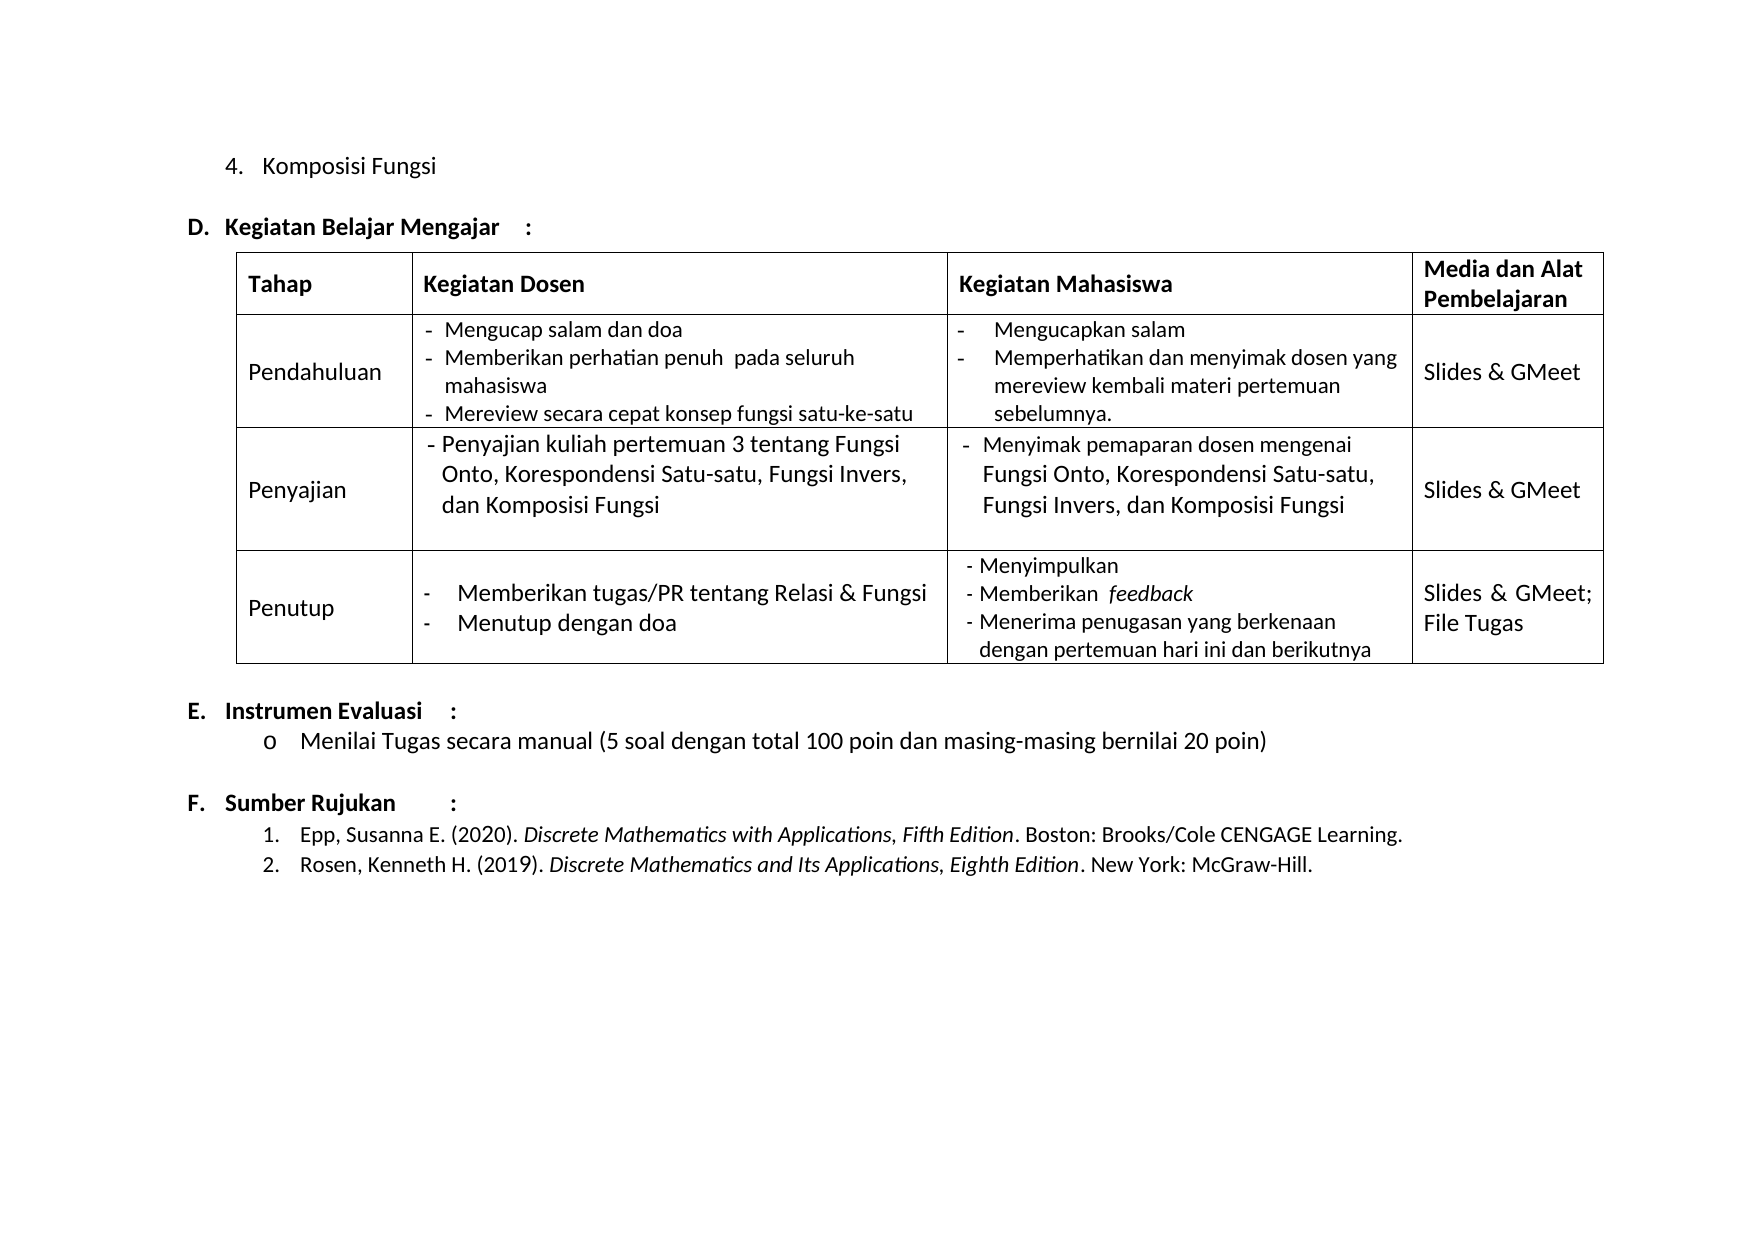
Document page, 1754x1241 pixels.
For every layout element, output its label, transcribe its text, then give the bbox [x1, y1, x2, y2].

table_header Tahap [237, 253, 412, 314]
list Rosen, Kenneth H. (2019). Discrete Mathematics and Its Applications, Eighth Edition. New York: McGraw-Hill. [262, 849, 1604, 879]
table_cell Mengucapkan salam Memperhatikan dan menyimak dosen yang mereview kembali materi pertemuan sebelumnya. [948, 315, 1412, 427]
table_cell Penyajian [237, 428, 412, 550]
table_cell Slides & GMeet [1413, 315, 1603, 427]
table_header Media dan Alat Pembelajaran [1413, 253, 1603, 314]
table_cell Mengucap salam dan doa Memberikan perhatian penuh pada seluruh mahasiswa Mereview secara cepat konsep fungsi satu-ke-satu [413, 315, 947, 427]
table_cell Slides & GMeet [1413, 428, 1603, 550]
list Menilai Tugas secara manual (5 soal dengan total 100 poin dan masing-masing bernilai 20 poin) [262, 725, 1604, 757]
table_cell Penyajian kuliah pertemuan 3 tentang Fungsi Onto, Korespondensi Satu-satu, Fungsi Invers, dan Komposisi Fungsi [413, 428, 947, 550]
table_header Kegiatan Dosen [413, 253, 947, 314]
list Komposisi Fungsi [225, 150, 1604, 181]
table_cell Slides & GMeet; File Tugas [1413, 551, 1603, 663]
table_header Kegiatan Mahasiswa [948, 253, 1412, 314]
table_cell Pendahuluan [237, 315, 412, 427]
table_cell Memberikan tugas/PR tentang Relasi & Fungsi Menutup dengan doa [413, 551, 947, 663]
table_cell Menyimak pemaparan dosen mengenai Fungsi Onto, Korespondensi Satu-satu, Fungsi Invers, dan Komposisi Fungsi [948, 428, 1412, 550]
list Kegiatan Belajar Mengajar : [187, 211, 1604, 242]
table_cell Menyimpulkan Memberikan feedback Menerima penugasan yang berkenaan dengan pertemuan hari ini dan berikutnya [948, 551, 1412, 663]
list Sumber Rujukan : [187, 788, 1604, 818]
table_cell Penutup [237, 551, 412, 663]
list Instrumen Evaluasi : [187, 695, 1604, 725]
list Epp, Susanna E. (2020). Discrete Mathematics with Applications, Fifth Edition. Boston: Brooks/Cole CENGAGE Learning. [262, 818, 1604, 849]
